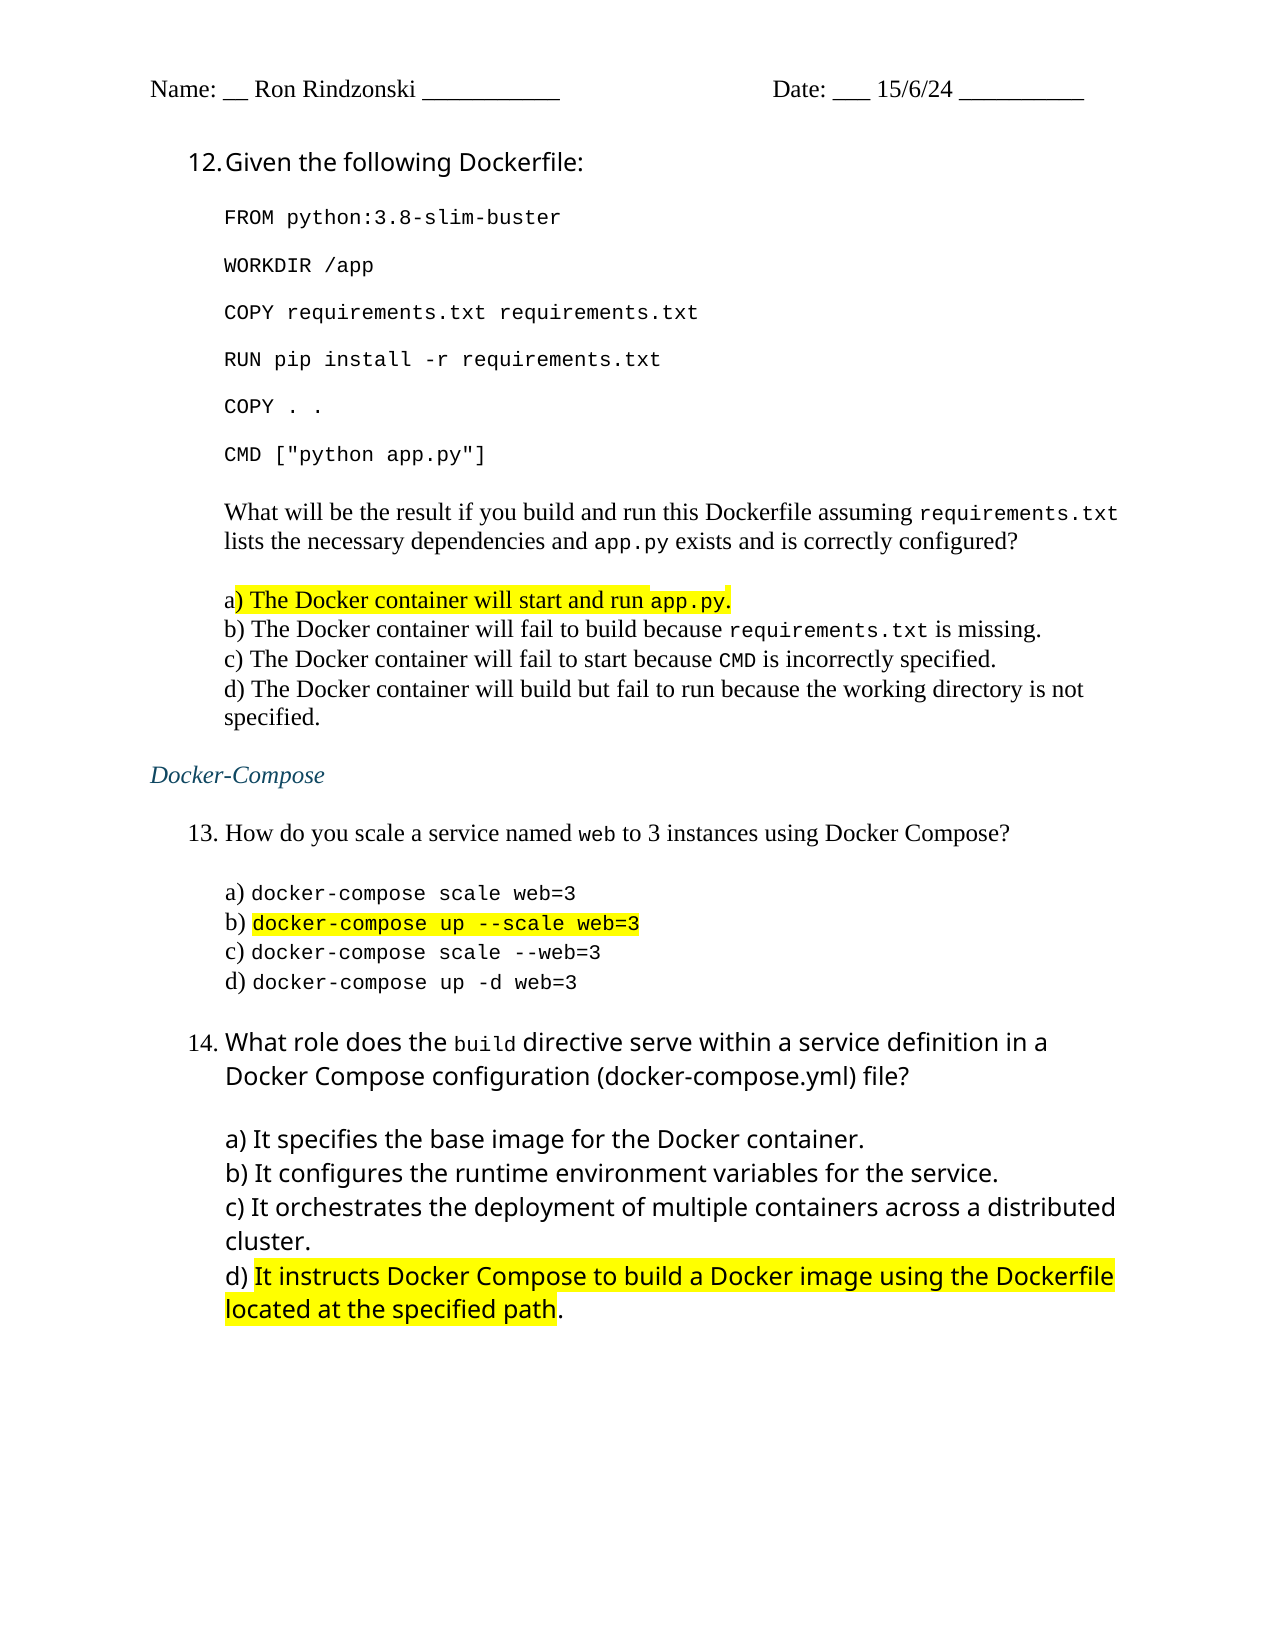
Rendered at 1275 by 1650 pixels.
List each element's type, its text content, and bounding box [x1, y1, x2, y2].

text a) The Docker container will start and run app.py. b) The Docker container will fail to build because requirements.txt is missing. c) The Docker container will fail to start because CMD is incorrectly specified. d) The Docker container will build but fail to run because the working directory is not specified. [224, 585, 1125, 731]
list Given the following Dockerfile: [187, 144, 1125, 178]
text RUN pip install -r requirements.txt [224, 349, 1125, 373]
subtitle Docker-Compose [150, 760, 1125, 789]
text What will be the result if you build and run this Dockerfile assuming requirements.txt lists the necessary dependencies and app.py exists and is correctly configured? [224, 497, 1125, 556]
text CMD ["python app.py"] [224, 444, 1125, 467]
text COPY requirements.txt requirements.txt [224, 302, 1125, 326]
text a) docker-compose scale web=3 b) docker-compose up --scale web=3 c) docker-compose scale --web=3 d) docker-compose up -d web=3 [225, 877, 1125, 995]
text WORKDIR /app [224, 255, 1125, 278]
text COPY . . [224, 397, 1125, 420]
list What role does the build directive serve within a service definition in a Docker Compose configuration (docker-compose.yml) file? [187, 1024, 1125, 1093]
text FROM python:3.8-slim-buster [224, 207, 1125, 231]
list How do you scale a service named web to 3 instances using Docker Compose? [187, 818, 1125, 848]
text a) It specifies the base image for the Docker container. b) It configures the runtime environment variables for the service. c) It orchestrates the deployment of multiple containers across a distributed cluster. d) It instructs Docker Compose to build a Docker image using the Dockerfile located at the specified path. [225, 1122, 1125, 1326]
